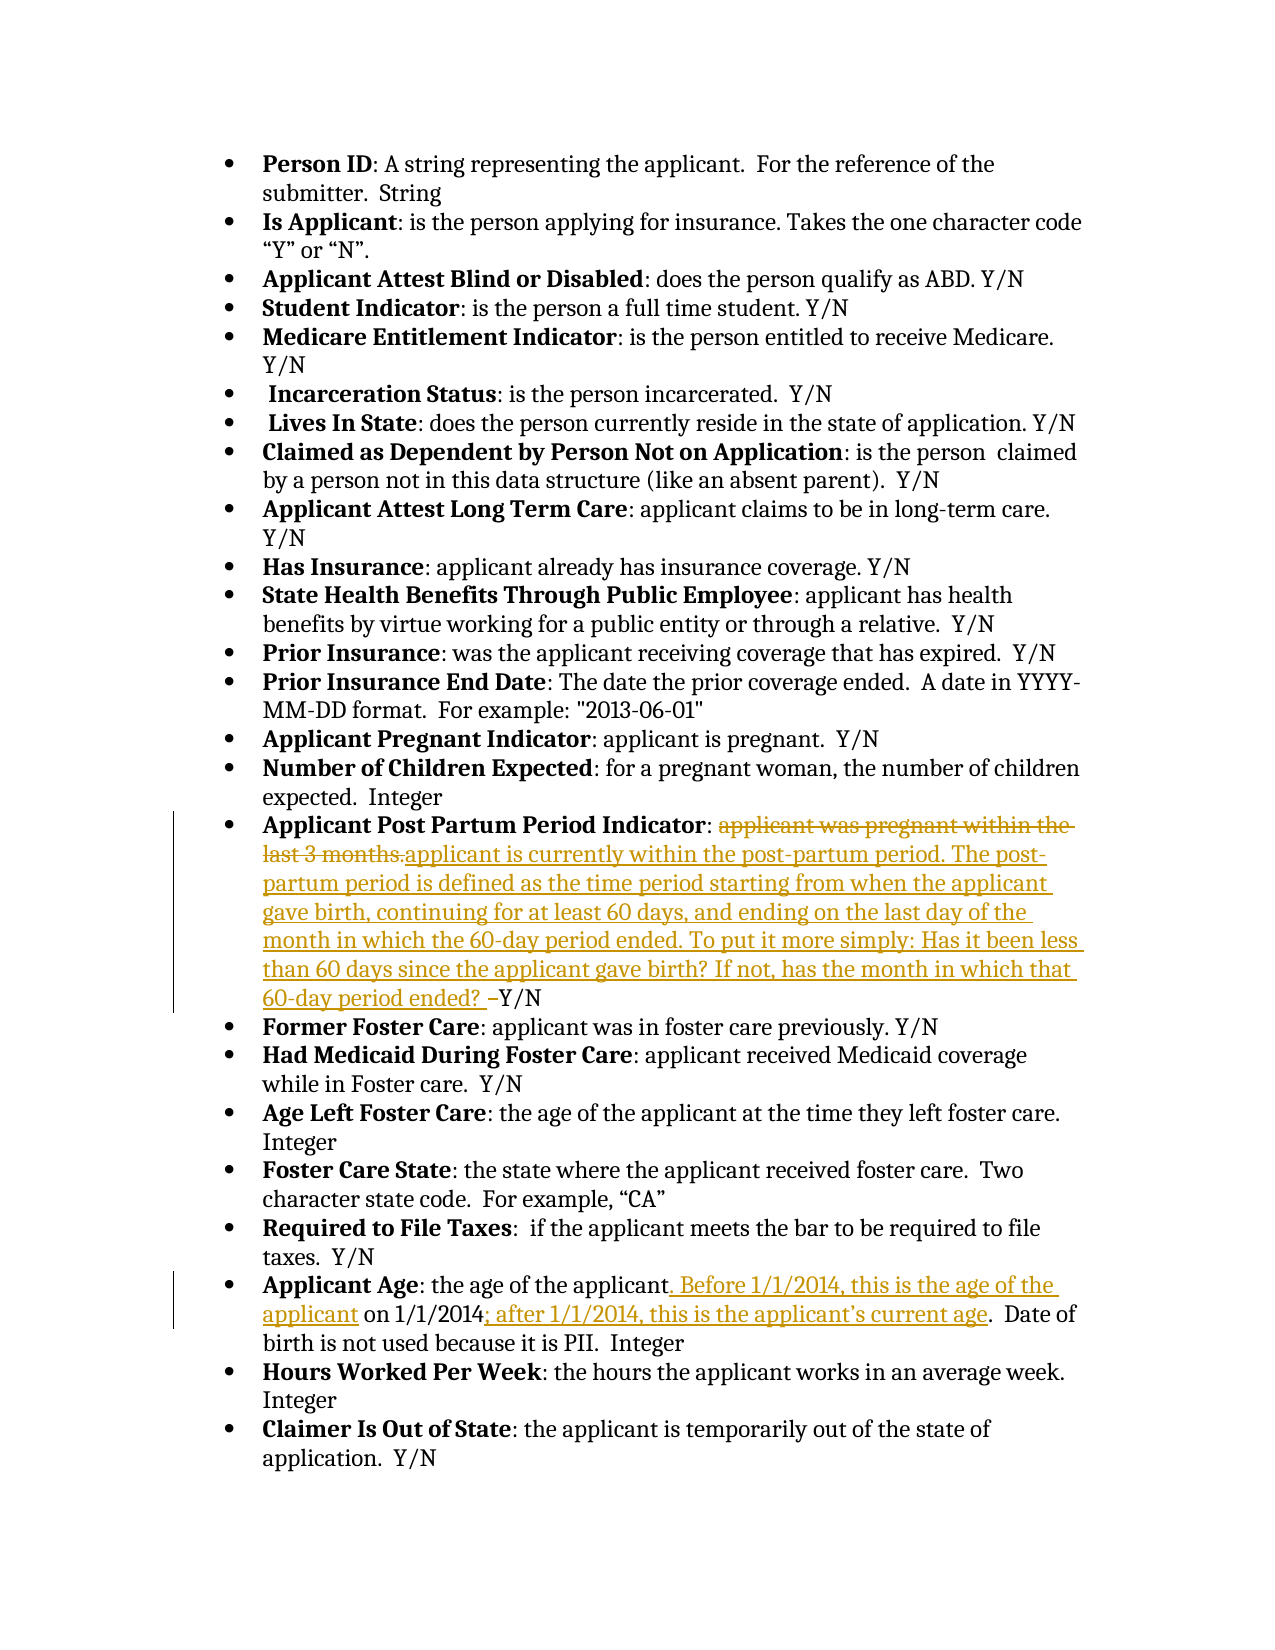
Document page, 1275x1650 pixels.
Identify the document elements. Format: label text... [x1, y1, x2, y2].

list Applicant Attest Long Term Care: applicant claims to be in long-term care. Y/N [225, 495, 1087, 552]
list Age Left Foster Care: the age of the applicant at the time they left foster care. Integer [225, 1099, 1087, 1156]
list Applicant Pregnant Indicator: applicant is pregnant. Y/N [225, 725, 1087, 754]
list Foster Care State: the state where the applicant received foster care. Two character state code. For example, “CA” [225, 1156, 1087, 1214]
list Incarceration Status: is the person incarcerated. Y/N [225, 380, 1087, 409]
list Claimer Is Out of State: the applicant is temporarily out of the state of application. Y/N [225, 1415, 1087, 1472]
list Person ID: A string representing the applicant. For the reference of the submitter. String [225, 150, 1087, 207]
list Number of Children Expected: for a pregnant woman, the number of children expected. Integer [225, 754, 1087, 811]
list Claimed as Dependent by Person Not on Application: is the person claimed by a person not in this data structure (like an absent parent). Y/N [225, 437, 1087, 495]
list Had Medicaid During Foster Care: applicant received Medicaid coverage while in Foster care. Y/N [225, 1041, 1087, 1099]
list Lives In State: does the person currently reside in the state of application. Y/N [225, 409, 1087, 437]
list Hours Worked Per Week: the hours the applicant works in an average week. Integer [225, 1357, 1087, 1415]
list Prior Insurance End Date: The date the prior coverage ended. A date in YYYY-MM-DD format. For example: "2013-06-01" [225, 667, 1087, 725]
list Applicant Post Partum Period Indicator: Y/N [225, 811, 1087, 1012]
list Prior Insurance: was the applicant receiving coverage that has expired. Y/N [225, 639, 1087, 667]
list Required to File Taxes: if the applicant meets the bar to be required to file taxes. Y/N [225, 1214, 1087, 1271]
list Applicant Age: the age of the applicant on 1/1/2014. Date of birth is not used because it is PII. Integer [225, 1271, 1087, 1357]
list Has Insurance: applicant already has insurance coverage. Y/N [225, 552, 1087, 581]
list State Health Benefits Through Public Employee: applicant has health benefits by virtue working for a public entity or through a relative. Y/N [225, 581, 1087, 639]
list Former Foster Care: applicant was in foster care previously. Y/N [225, 1012, 1087, 1041]
list Medicare Entitlement Indicator: is the person entitled to receive Medicare. Y/N [225, 322, 1087, 380]
list Applicant Attest Blind or Disabled: does the person qualify as ABD. Y/N [225, 265, 1087, 294]
list Is Applicant: is the person applying for insurance. Takes the one character code “Y” or “N”. [225, 207, 1087, 265]
list Student Indicator: is the person a full time student. Y/N [225, 294, 1087, 322]
